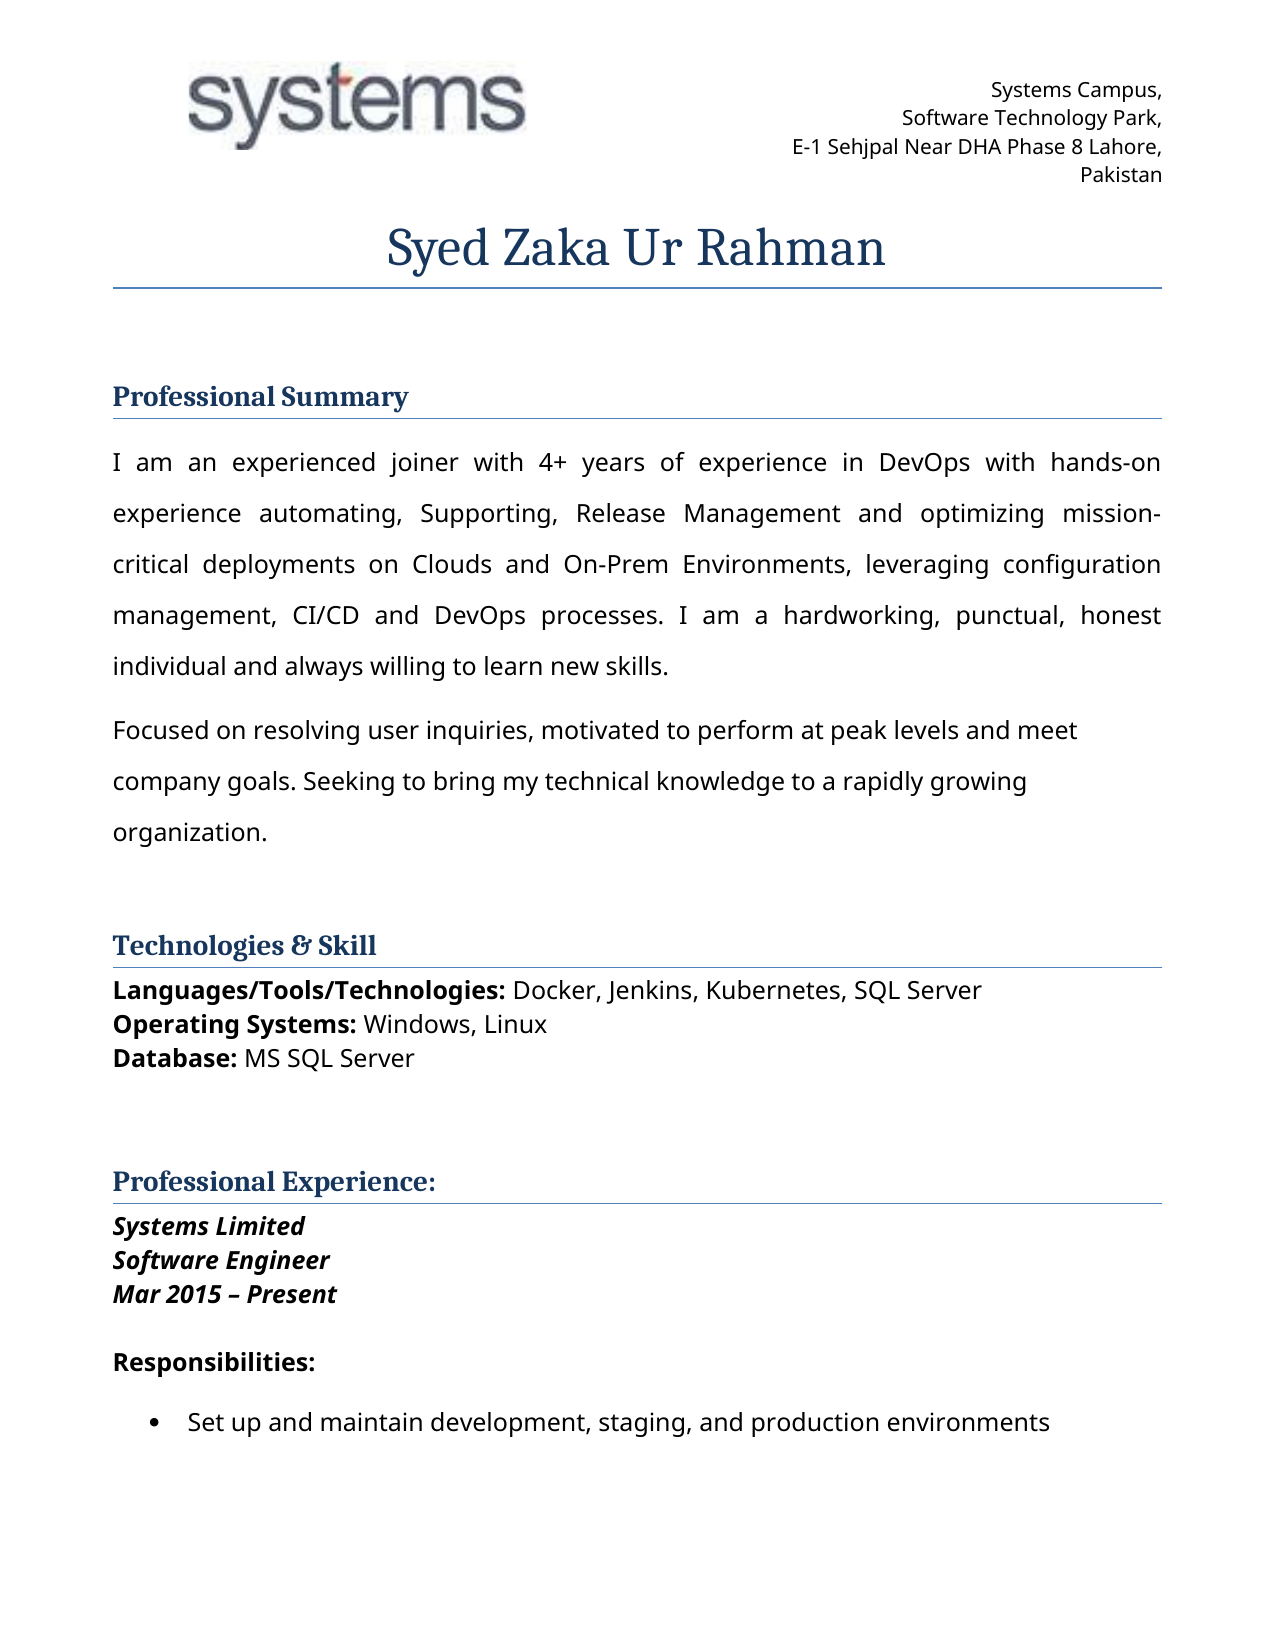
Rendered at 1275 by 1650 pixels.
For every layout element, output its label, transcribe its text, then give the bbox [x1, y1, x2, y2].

text Focused on resolving user inquiries, motivated to perform at peak levels and meet company goals. Seeking to bring my technical knowledge to a rapidly growing organization. [112, 712, 1162, 848]
picture [186, 61, 526, 149]
text Systems Limited [112, 1209, 1162, 1243]
text Database: MS SQL Server [112, 1041, 1162, 1075]
text Professional Experience: [112, 1165, 1162, 1204]
title Syed Zaka Ur Rahman [112, 217, 1162, 289]
text Mar 2015 – Present [112, 1277, 1162, 1311]
text I am an experienced joiner with 4+ years of experience in DevOps with hands-on experience automating, Supporting, Release Management and optimizing mission-critical deployments on Clouds and On-Prem Environments, leveraging configuration management, CI/CD and DevOps processes. I am a hardworking, punctual, honest individual and always willing to learn new skills. [112, 445, 1162, 683]
text Responsibilities: [112, 1345, 1110, 1379]
text Software Engineer [112, 1243, 1162, 1277]
text Languages/Tools/Technologies: Docker, Jenkins, Kubernetes, SQL Server [112, 973, 1162, 1007]
list Set up and maintain development, staging, and production environments [150, 1405, 1162, 1439]
text Operating Systems: Windows, Linux [112, 1007, 1162, 1041]
text Professional Summary [112, 380, 1162, 419]
text Technologies & Skill [112, 929, 1162, 968]
